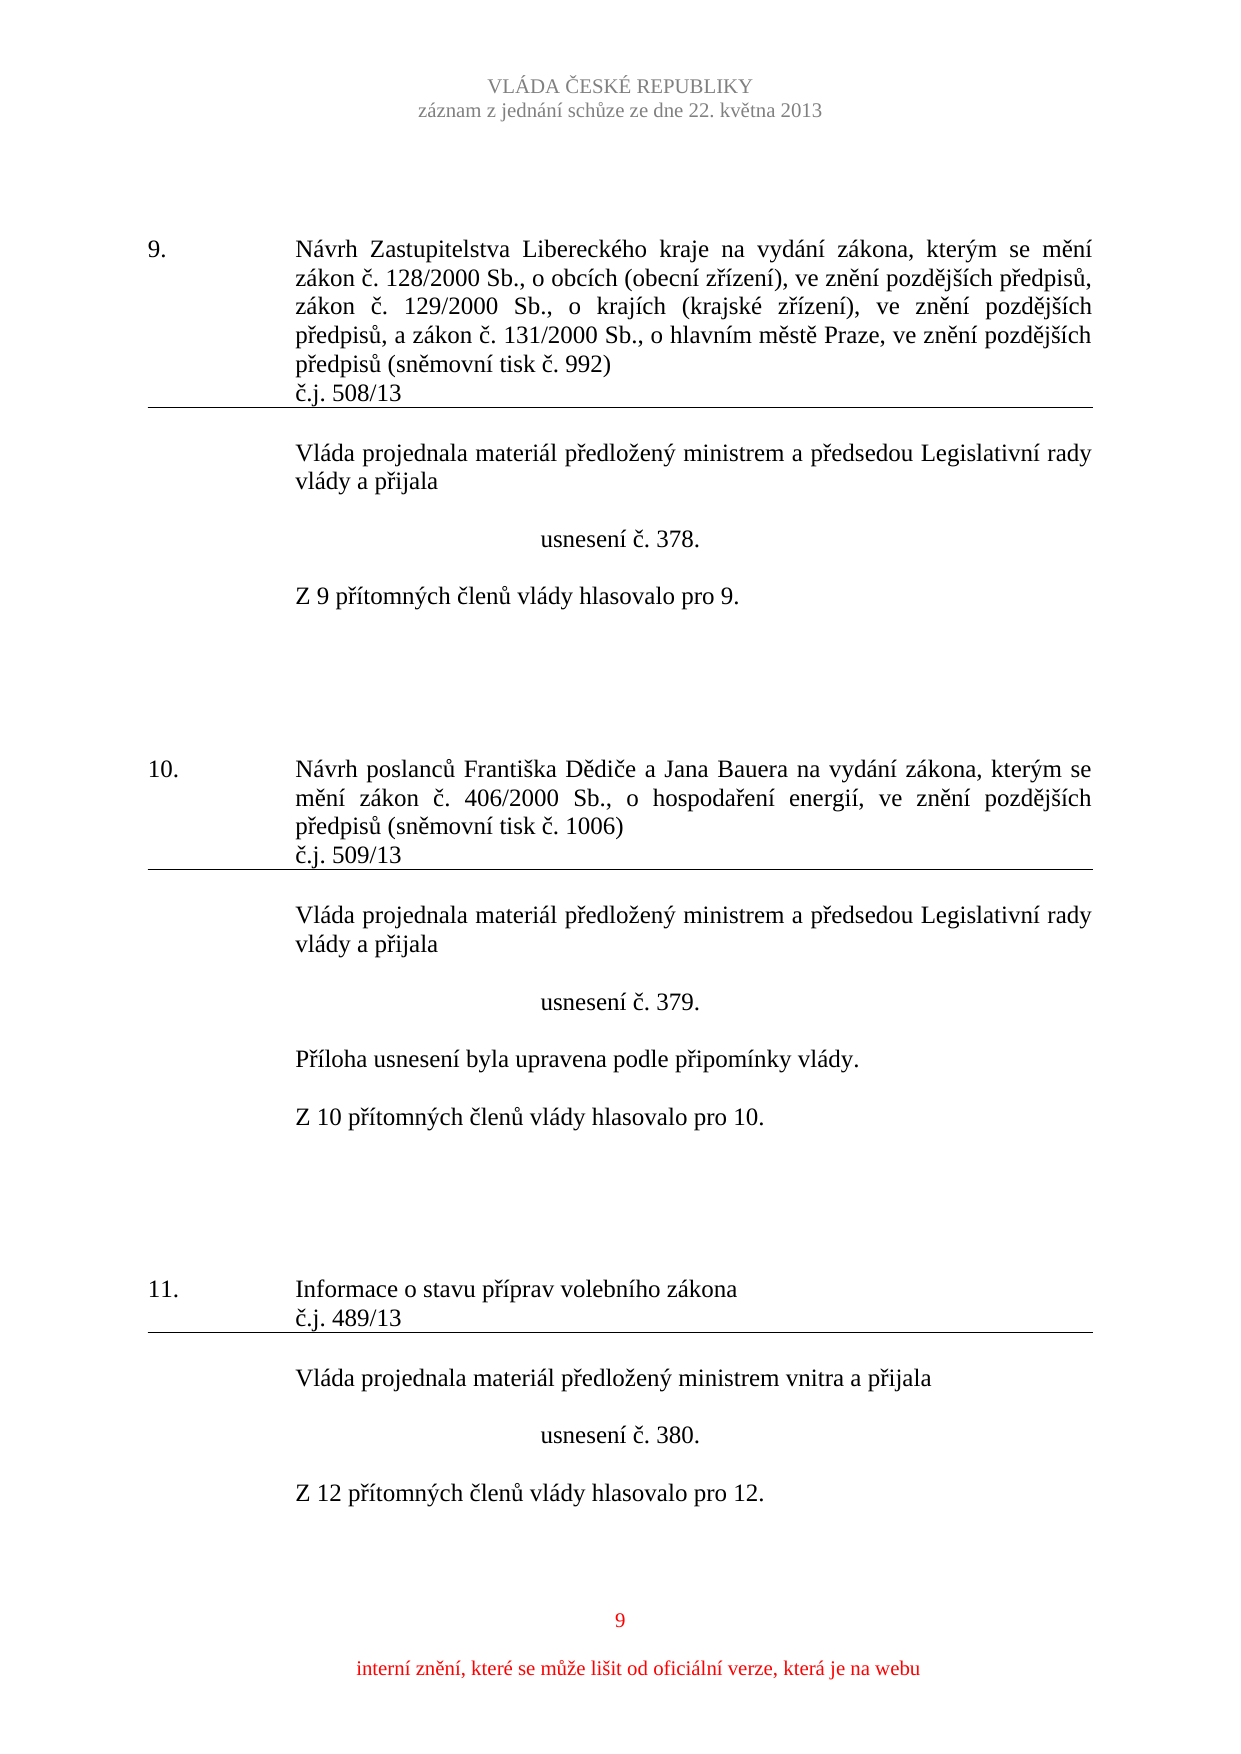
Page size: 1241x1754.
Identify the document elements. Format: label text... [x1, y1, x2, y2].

text Z 10 přítomných členů vlády hlasovalo pro 10. [148, 1102, 1093, 1130]
text Z 9 přítomných členů vlády hlasovalo pro 9. [148, 581, 1093, 610]
text usnesení č. 378. [148, 524, 1093, 553]
text usnesení č. 380. [148, 1420, 1093, 1449]
text Příloha usnesení byla upravena podle připomínky vlády. [148, 1044, 1093, 1073]
text č.j. 508/13 [148, 378, 1093, 406]
text 11. Informace o stavu příprav volebního zákona [148, 1274, 1093, 1303]
text č.j. 489/13 [148, 1303, 1093, 1332]
text usnesení č. 379. [148, 987, 1093, 1015]
text Vláda projednala materiál předložený ministrem a předsedou Legislativní rady vlády a přijala [148, 900, 1093, 958]
text Z 12 přítomných členů vlády hlasovalo pro 12. [148, 1478, 1093, 1507]
text 9. Návrh Zastupitelstva Libereckého kraje na vydání zákona, kterým se mění zákon č. 128/2000 Sb., o obcích (obecní zřízení), ve znění pozdějších předpisů, zákon č. 129/2000 Sb., o krajích (krajské zřízení), ve znění pozdějších předpisů, a zákon č. 131/2000 Sb., o hlavním městě Praze, ve znění pozdějších předpisů (sněmovní tisk č. 992) [148, 234, 1093, 378]
text č.j. 509/13 [148, 840, 1093, 869]
text Vláda projednala materiál předložený ministrem vnitra a přijala [148, 1363, 1093, 1392]
text Vláda projednala materiál předložený ministrem a předsedou Legislativní rady vlády a přijala [148, 438, 1093, 495]
text 10. Návrh poslanců Františka Dědiče a Jana Bauera na vydání zákona, kterým se mění zákon č. 406/2000 Sb., o hospodaření energií, ve znění pozdějších předpisů (sněmovní tisk č. 1006) [148, 754, 1093, 840]
